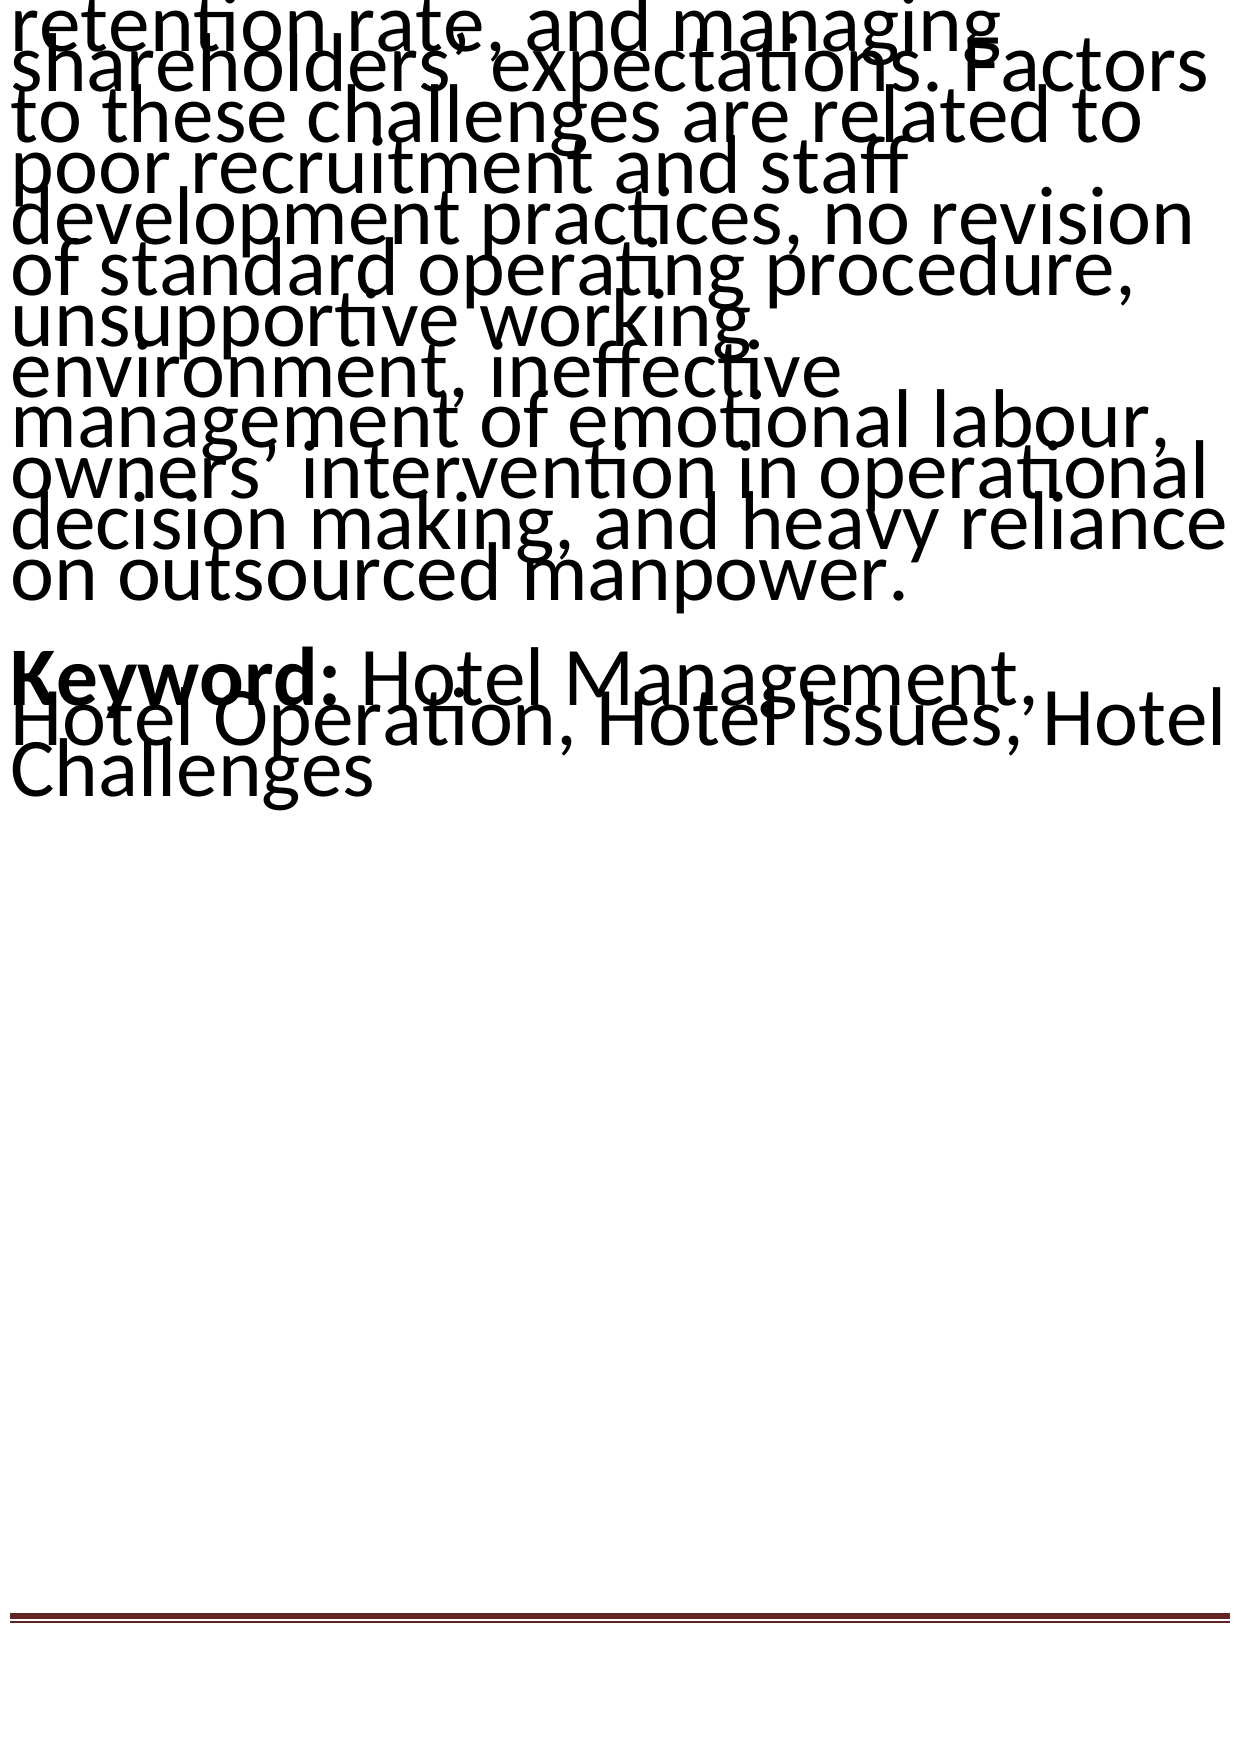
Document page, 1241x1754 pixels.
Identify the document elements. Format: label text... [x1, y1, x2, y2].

text Keyword: Hotel Management, Hotel Operation, Hotel Issues, Hotel Challenges [10, 665, 1230, 817]
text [10, 10, 1230, 622]
